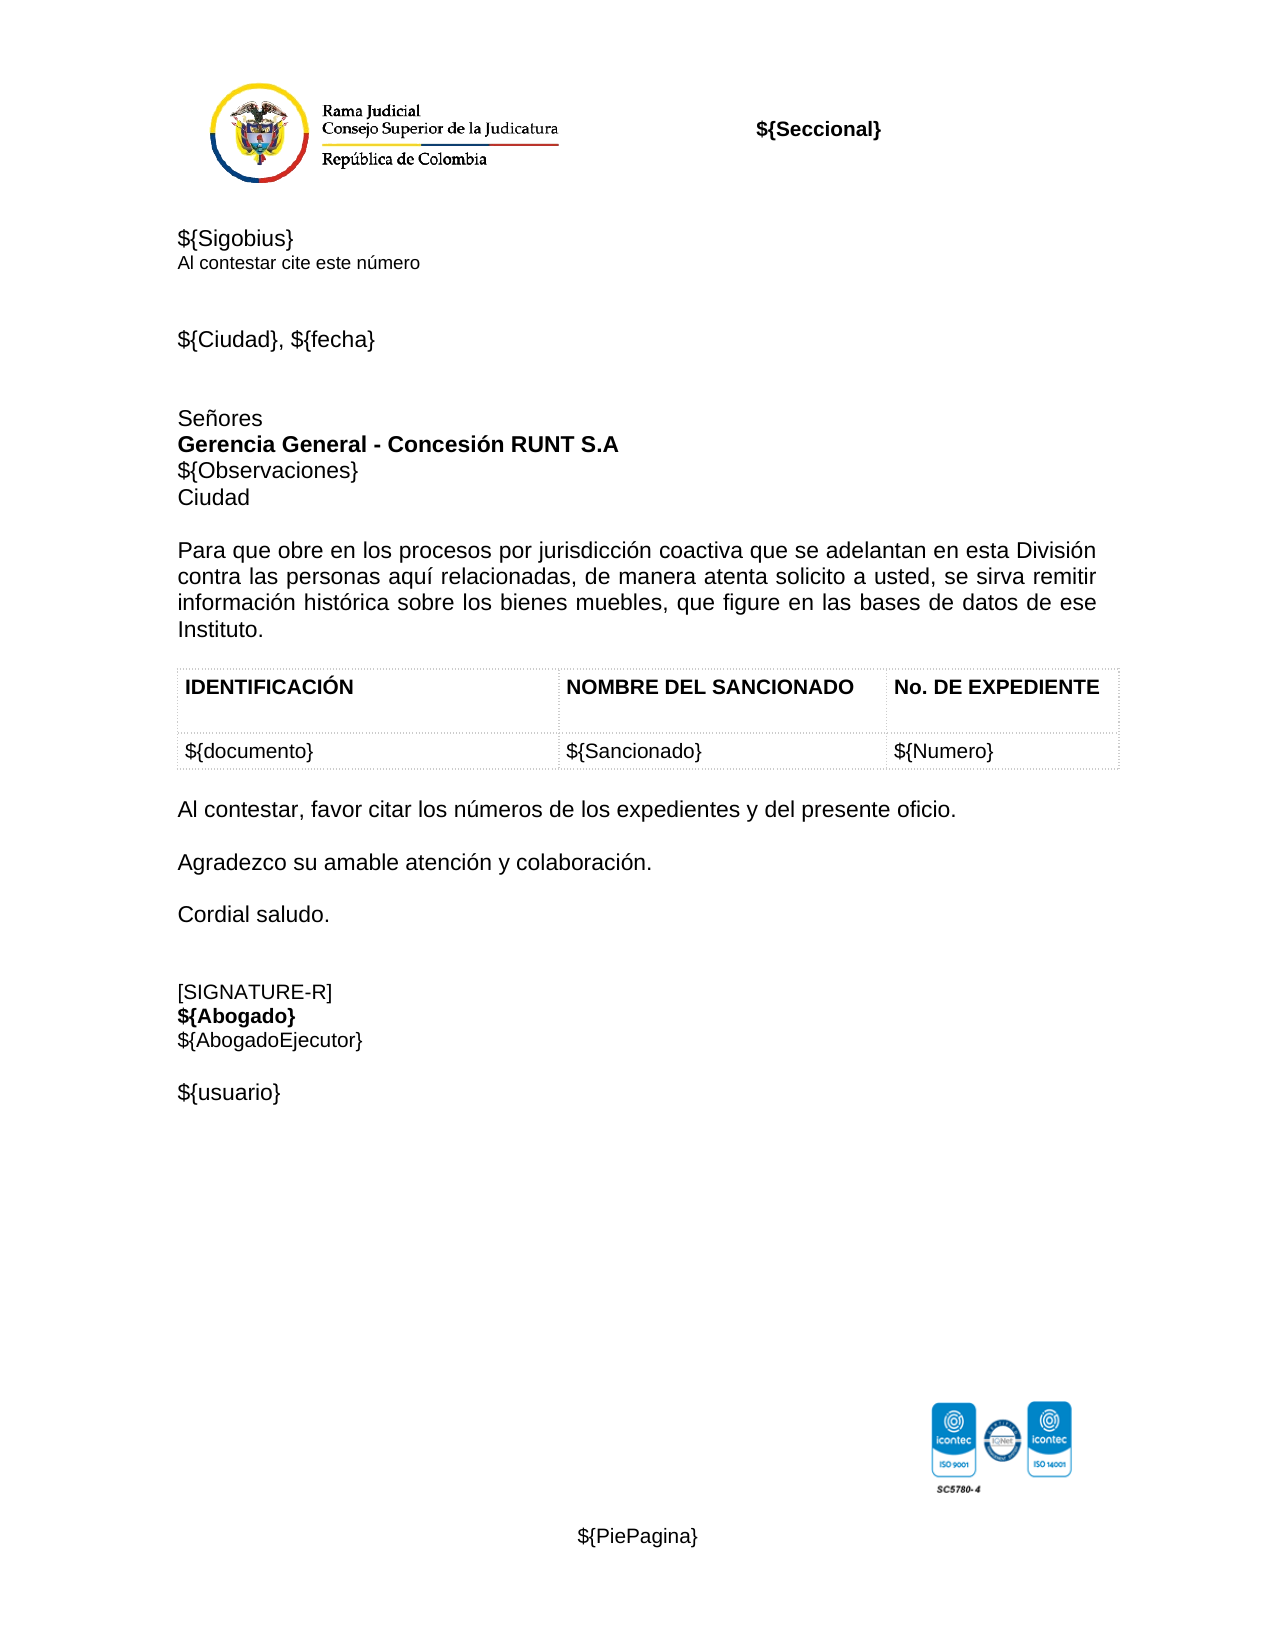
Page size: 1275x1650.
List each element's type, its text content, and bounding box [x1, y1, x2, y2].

text Al contestar, favor citar los números de los expedientes y del presente oficio. [177, 796, 1098, 822]
text ${Sigobius} [177, 225, 1098, 251]
table_header IDENTIFICACIÓN [177, 668, 559, 732]
table_cell ${documento} [177, 732, 559, 768]
table_header No. DE EXPEDIENTE [886, 668, 1119, 732]
picture [202, 73, 566, 193]
text ${usuario} [177, 1078, 1098, 1105]
text Para que obre en los procesos por jurisdicción coactiva que se adelantan en esta División contra las personas aquí relacionadas, de manera atenta solicito a usted, se sirva remitir información histórica sobre los bienes muebles, que figure en las bases de datos de ese Instituto. [177, 537, 1098, 642]
text Señores Gerencia General - Concesión RUNT S.A ${Observaciones} Ciudad [177, 405, 1098, 510]
text Cordial saludo. [177, 901, 1098, 927]
text [SIGNATURE-R] [177, 980, 1098, 1004]
table_cell ${Numero} [886, 732, 1119, 768]
text Al contestar cite este número [177, 251, 1098, 273]
text Agradezco su amable atención y colaboración. [177, 848, 1098, 875]
text ${Ciudad}, ${fecha} [177, 326, 1098, 352]
picture [926, 1399, 1082, 1500]
table_header NOMBRE DEL SANCIONADO [559, 668, 886, 732]
table_cell ${Sancionado} [559, 732, 886, 768]
text ${Abogado} ${AbogadoEjecutor} [177, 1004, 1098, 1052]
